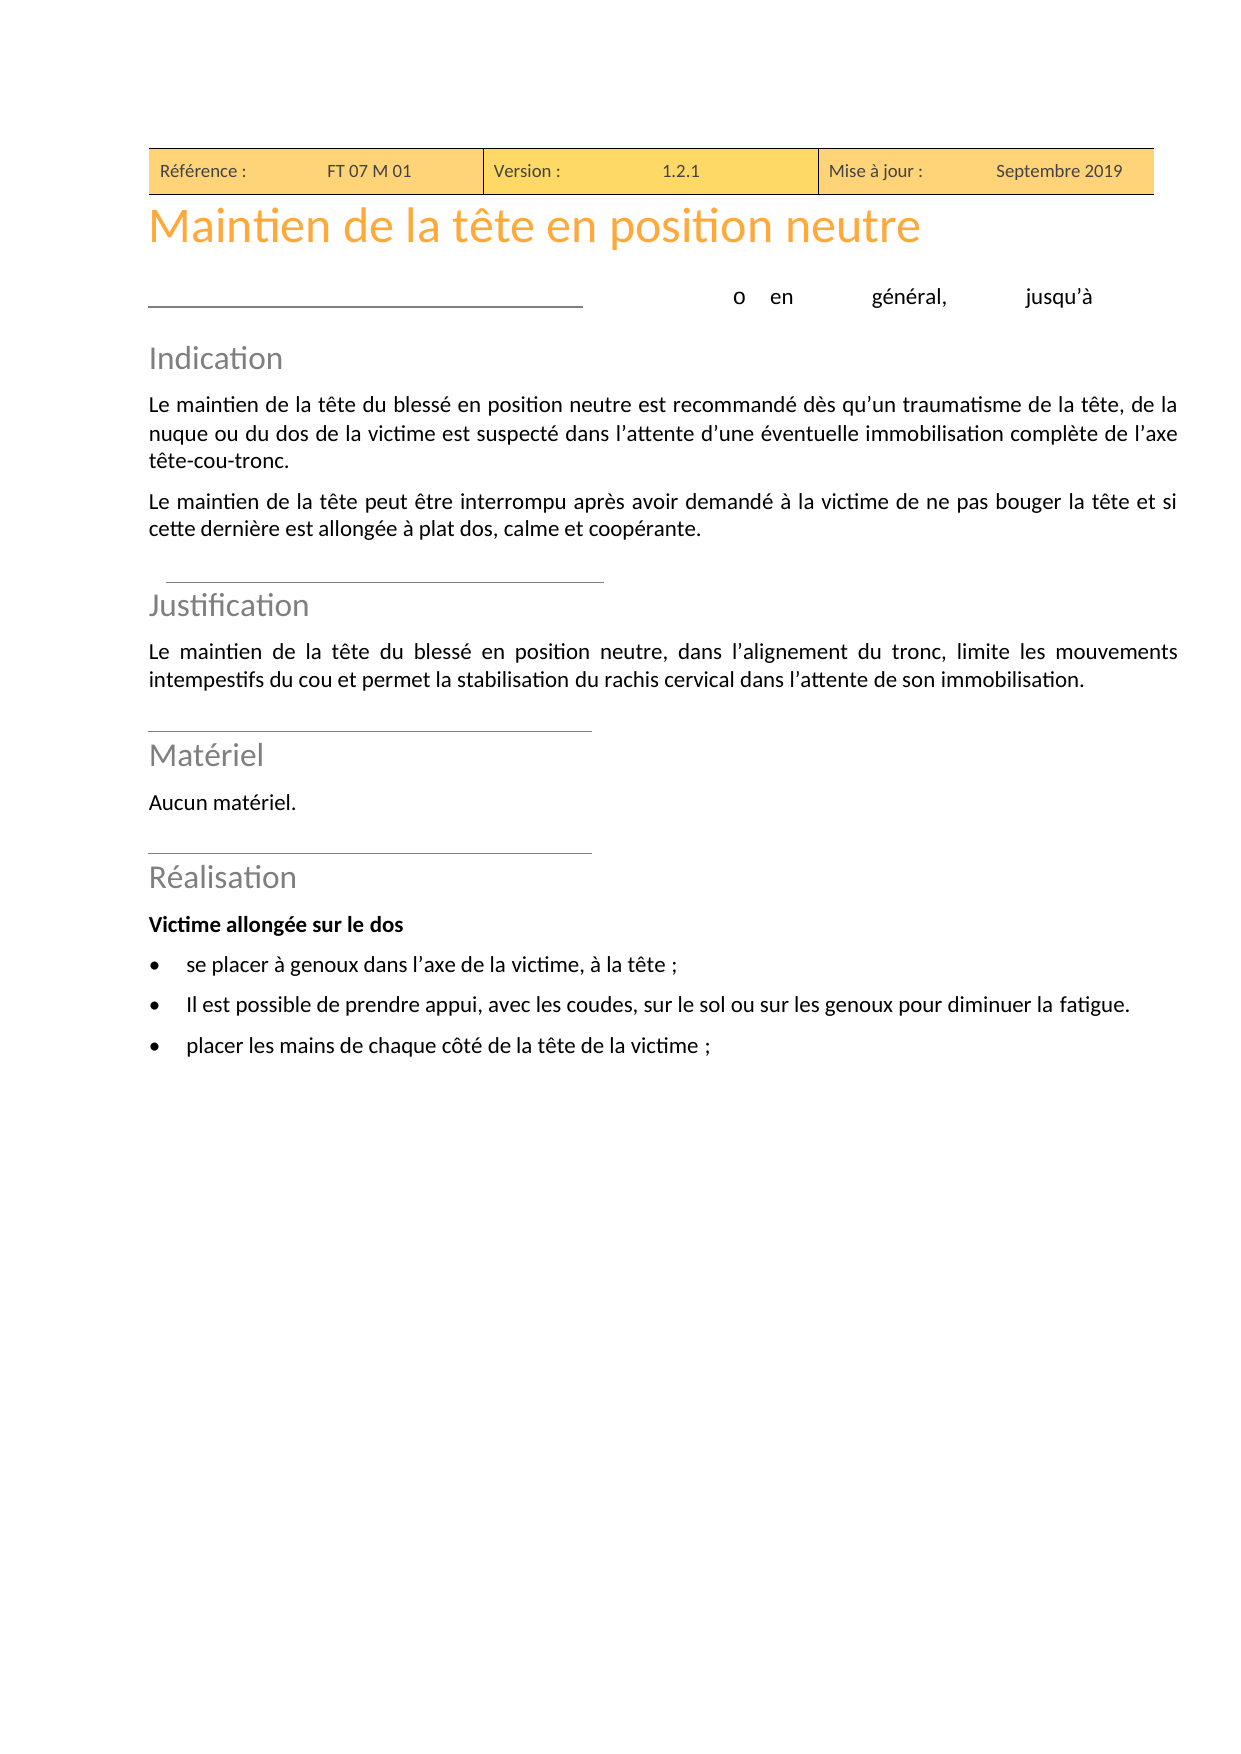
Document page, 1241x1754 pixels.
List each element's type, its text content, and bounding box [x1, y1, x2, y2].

subtitle Justification [148, 584, 1180, 625]
text Le maintien de la tête du blessé en position neutre est recommandé dès qu’un traumatisme de la tête, de la nuque ou du dos de la victime est suspecté dans l’attente d’une éventuelle immobilisation complète de l’axe tête-cou-tronc. [148, 391, 1180, 475]
subtitle Victime allongée sur le dos [148, 910, 1180, 938]
text Le maintien de la tête du blessé en position neutre, dans l’alignement du tronc, limite les mouvements intempestifs du cou et permet la stabilisation du rachis cervical dans l’attente de son immobilisation. [148, 637, 1180, 693]
text Le maintien de la tête peut être interrompu après avoir demandé à la victime de ne pas bouger la tête et si cette dernière est allongée à plat dos, calme et coopérante. [148, 488, 1180, 542]
list placer les mains de chaque côté de la tête de la victime ; [148, 1031, 1180, 1059]
subtitle Indication [148, 337, 1180, 378]
list Il est possible de prendre appui, avec les coudes, sur le sol ou sur les genoux pour diminuer la fatigue. [148, 990, 1180, 1018]
subtitle Maintien de la tête en position neutre [148, 195, 1180, 255]
text Aucun matériel. [148, 788, 1180, 816]
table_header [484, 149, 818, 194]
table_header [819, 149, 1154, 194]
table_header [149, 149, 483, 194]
list se placer à genoux dans l’axe de la victime, à la tête ; [148, 950, 1180, 978]
text o en général, jusqu’à [732, 282, 1180, 309]
subtitle Réalisation [148, 856, 1180, 897]
subtitle Matériel [148, 734, 1180, 775]
